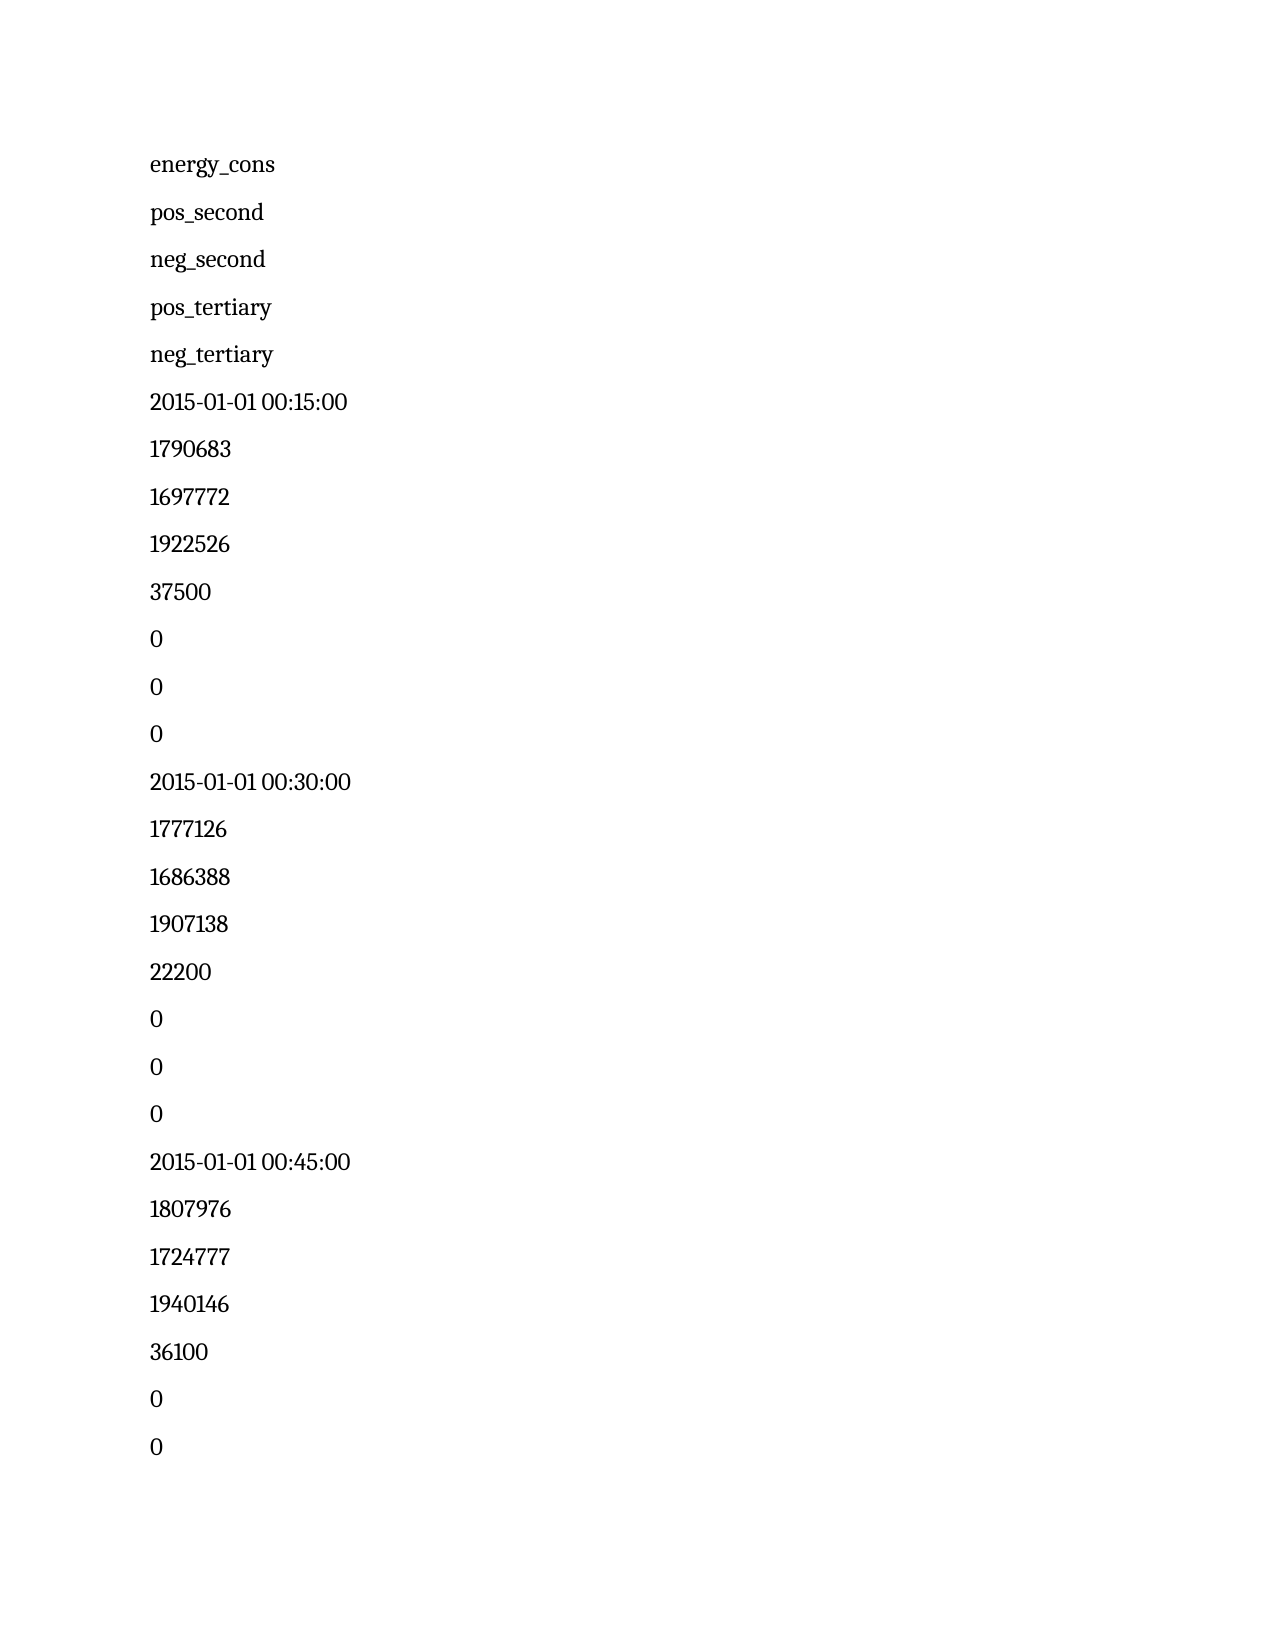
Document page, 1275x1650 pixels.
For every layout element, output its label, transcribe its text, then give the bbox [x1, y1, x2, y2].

text 37500 [150, 577, 1125, 606]
text 1686388 [150, 862, 1125, 891]
text pos_tertiary [150, 292, 1125, 321]
text 0 [150, 1052, 1125, 1081]
text 2015-01-01 00:30:00 [150, 767, 1125, 796]
text 1922526 [150, 530, 1125, 559]
text 0 [150, 720, 1125, 749]
text 0 [150, 672, 1125, 701]
text neg_second [150, 245, 1125, 274]
text 1807976 [150, 1195, 1125, 1224]
text 1940146 [150, 1290, 1125, 1319]
text 0 [150, 1100, 1125, 1129]
text 2015-01-01 00:15:00 [150, 387, 1125, 416]
text 0 [150, 625, 1125, 654]
text 1907138 [150, 910, 1125, 939]
text 2015-01-01 00:45:00 [150, 1147, 1125, 1176]
text 1777126 [150, 815, 1125, 844]
text 36100 [150, 1337, 1125, 1366]
text 1697772 [150, 482, 1125, 511]
text neg_tertiary [150, 340, 1125, 369]
text 1724777 [150, 1242, 1125, 1271]
text 0 [150, 1432, 1125, 1461]
text 0 [150, 1005, 1125, 1034]
text energy_cons [150, 150, 1125, 179]
text pos_second [150, 197, 1125, 226]
text 1790683 [150, 435, 1125, 464]
text 22200 [150, 957, 1125, 986]
text 0 [150, 1385, 1125, 1414]
